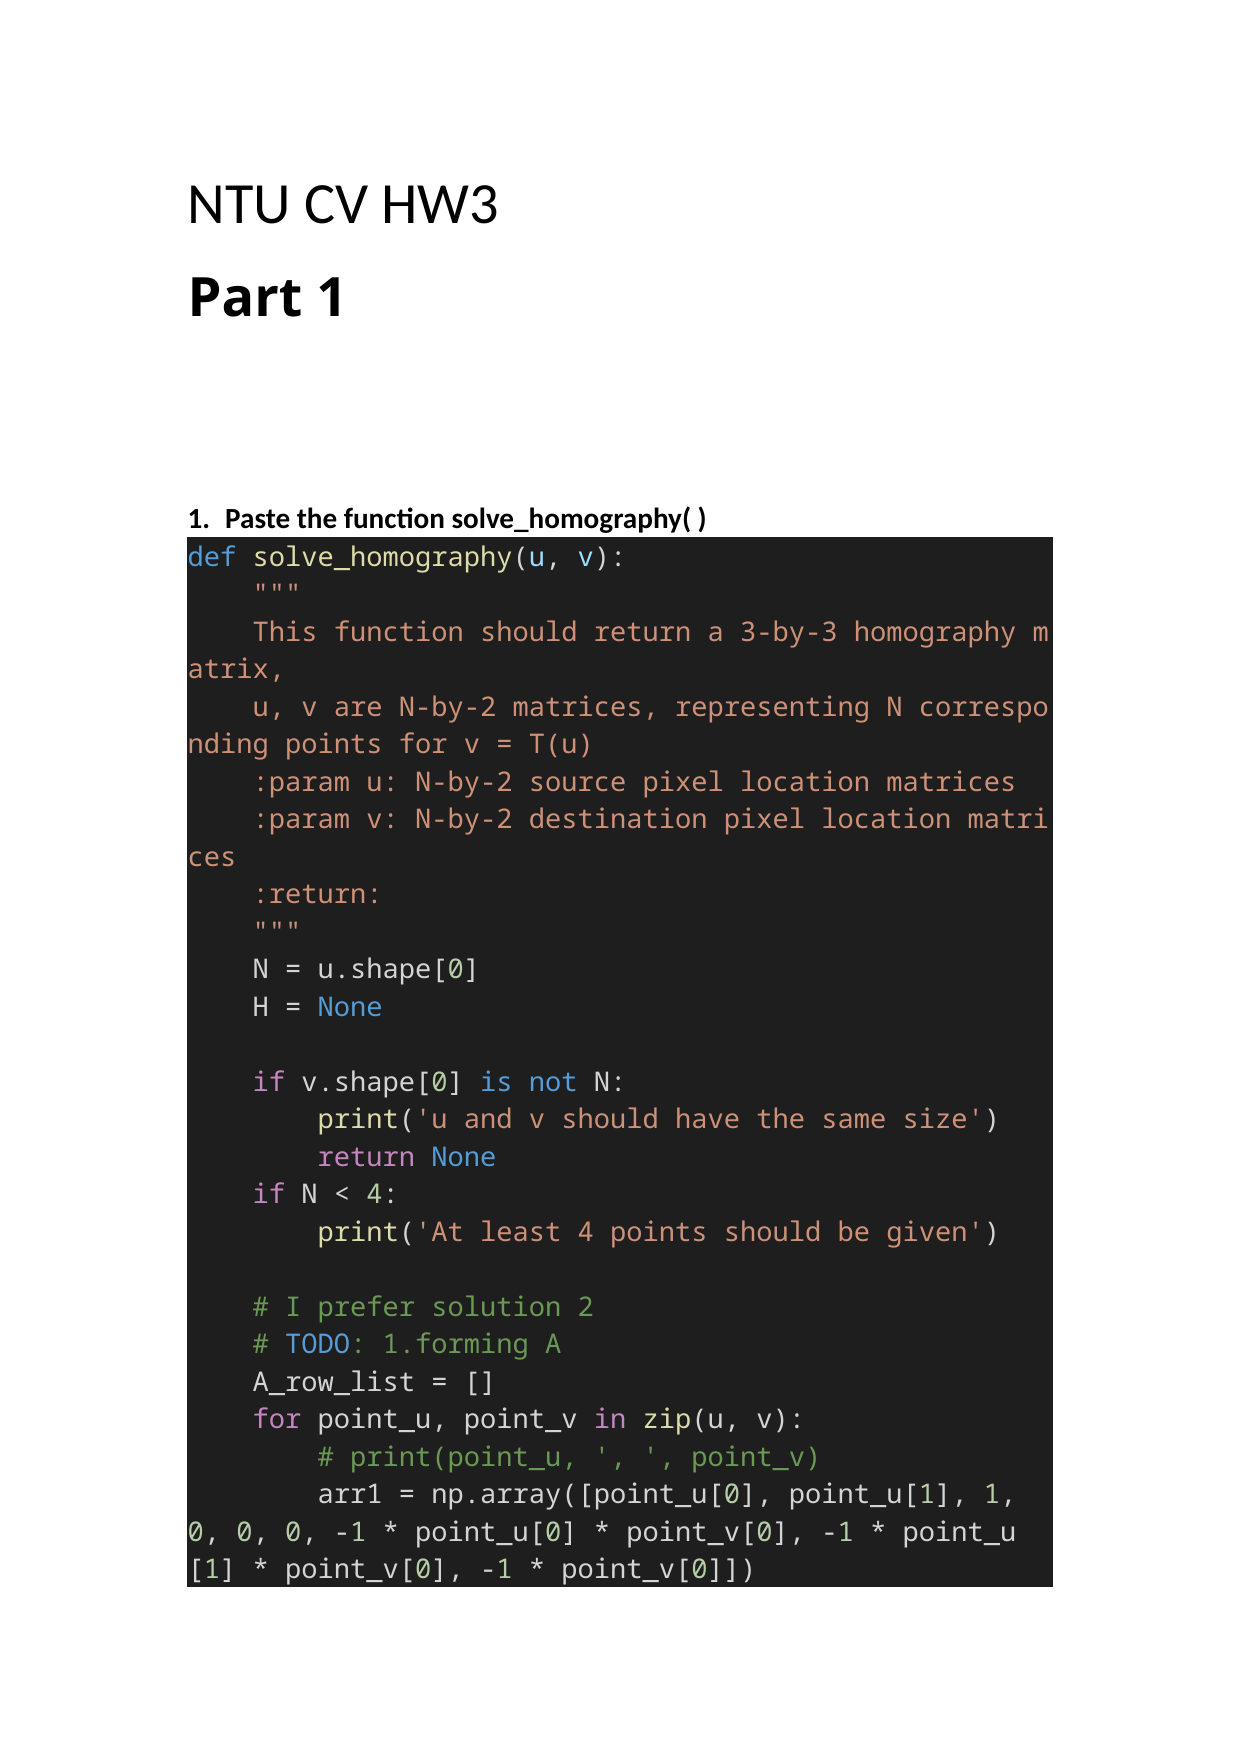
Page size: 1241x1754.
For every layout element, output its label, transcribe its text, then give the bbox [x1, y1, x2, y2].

text H = None [187, 987, 1053, 1024]
text :return: [187, 874, 1053, 912]
text if v.shape[0] is not N: [187, 1062, 1053, 1099]
text # I prefer solution 2 [187, 1287, 1053, 1324]
text # TODO: 1.forming A [187, 1324, 1053, 1362]
text NTU CV HW3 [187, 164, 1053, 239]
text arr1 = np.array([point_u[0], point_u[1], 1, 0, 0, 0, -1 * point_u[0] * point_v[0], -1 * point_u[1] * point_v[0], -1 * point_v[0]]) [187, 1474, 1053, 1587]
subtitle Part 1 [187, 258, 1053, 333]
text :param v: N-by-2 destination pixel location matrices [187, 799, 1053, 874]
text This function should return a 3-by-3 homography matrix, [187, 612, 1053, 687]
text """ [187, 574, 1053, 612]
text N = u.shape[0] [187, 949, 1053, 987]
text print('u and v should have the same size') [187, 1099, 1053, 1137]
list Paste the function solve_homography( ) [187, 499, 1053, 537]
text :param u: N-by-2 source pixel location matrices [187, 762, 1053, 799]
text def solve_homography(u, v): [187, 537, 1053, 574]
text A_row_list = [] [187, 1362, 1053, 1399]
text return None [187, 1137, 1053, 1174]
text # print(point_u, ', ', point_v) [187, 1437, 1053, 1474]
text """ [187, 912, 1053, 949]
text print('At least 4 points should be given') [187, 1212, 1053, 1249]
text u, v are N-by-2 matrices, representing N corresponding points for v = T(u) [187, 687, 1053, 762]
text for point_u, point_v in zip(u, v): [187, 1399, 1053, 1437]
text if N < 4: [187, 1174, 1053, 1212]
